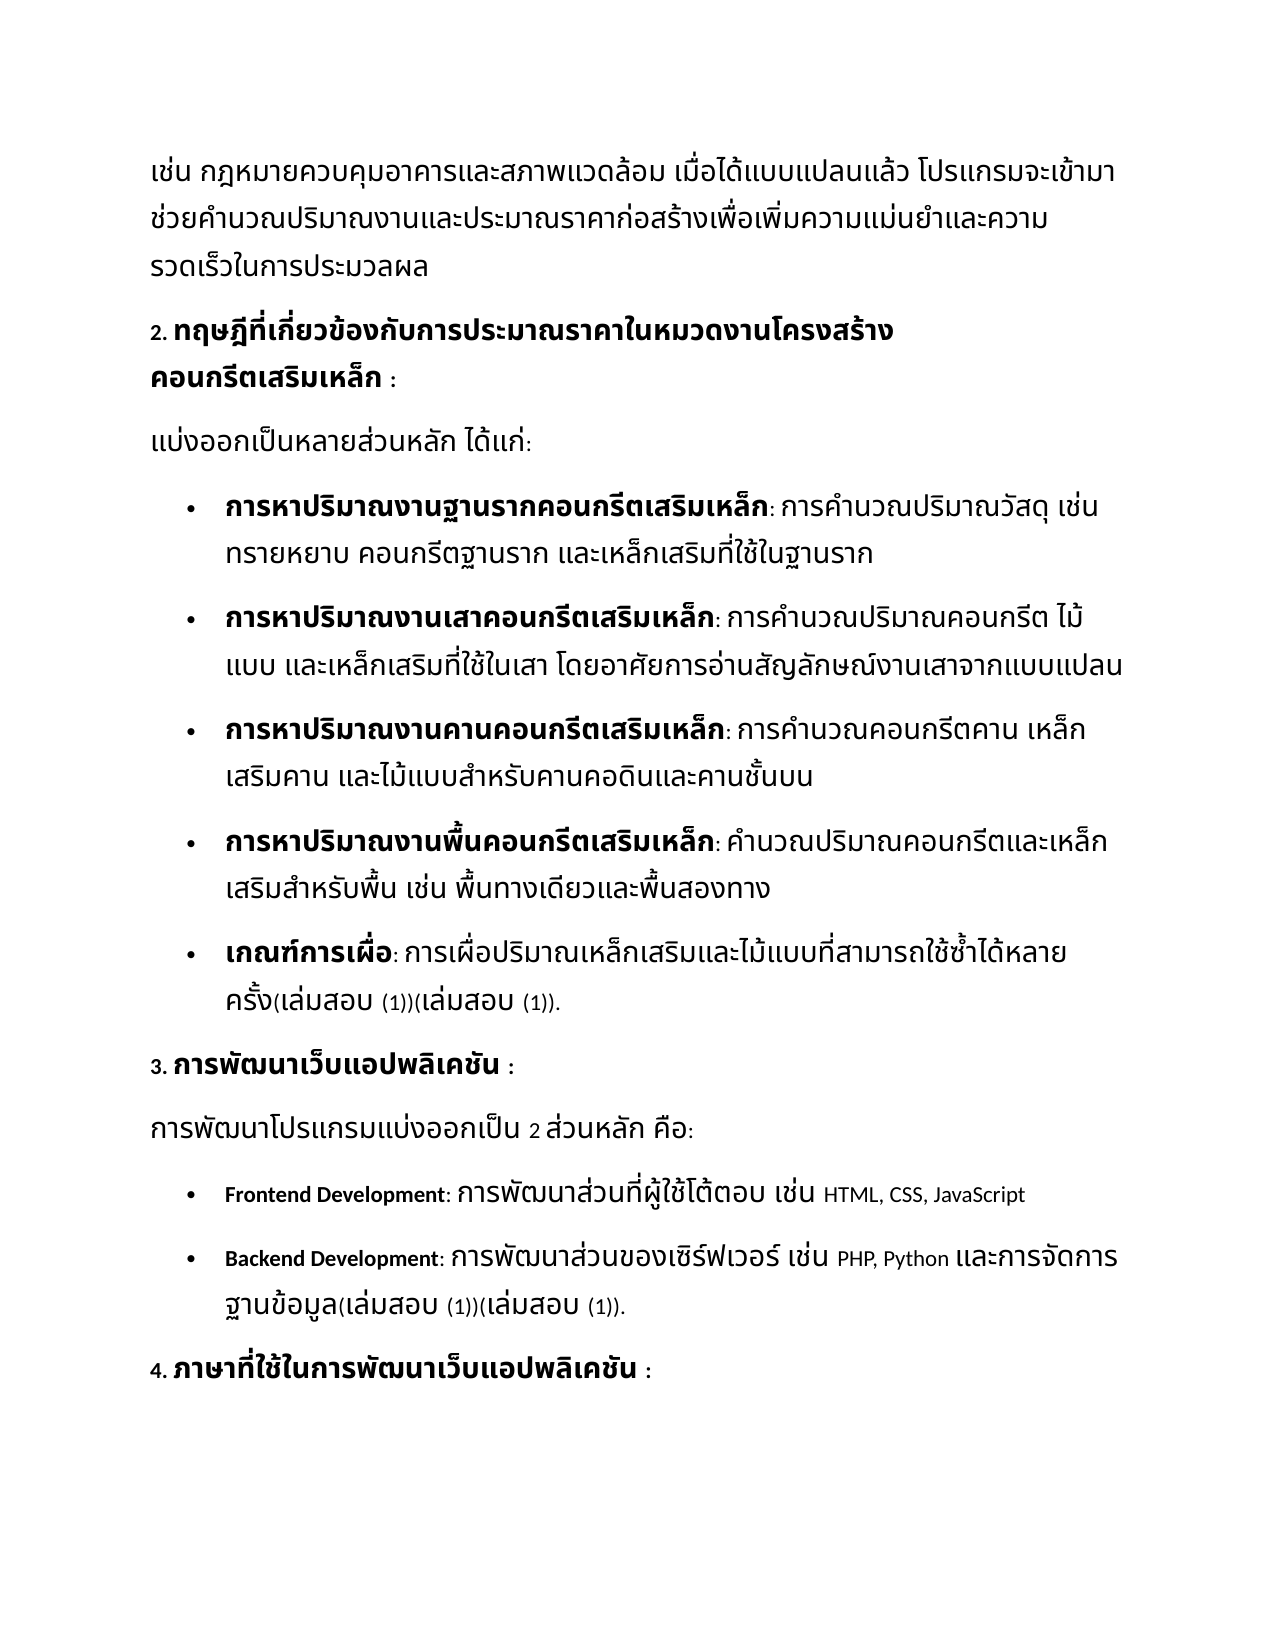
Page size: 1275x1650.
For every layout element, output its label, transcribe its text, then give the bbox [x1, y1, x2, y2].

text แบ่งออกเป็นหลายส่วนหลัก ได้แก่: [150, 421, 1125, 465]
list การหาปริมาณงานพื้นคอนกรีตเสริมเหล็ก: คำนวณปริมาณคอนกรีตและเหล็กเสริมสำหรับพื้น เช่น พื้นทางเดียวและพื้นสองทาง [187, 820, 1125, 912]
list เกณฑ์การเผื่อ: การเผื่อปริมาณเหล็กเสริมและไม้แบบที่สามารถใช้ซ้ำได้หลายครั้ง​(เล่มสอบ (1))​(เล่มสอบ (1)). [187, 932, 1125, 1023]
list การหาปริมาณงานฐานรากคอนกรีตเสริมเหล็ก: การคำนวณปริมาณวัสดุ เช่น ทรายหยาบ คอนกรีตฐานราก และเหล็กเสริมที่ใช้ในฐานราก [187, 485, 1125, 577]
text 2. ทฤษฎีที่เกี่ยวข้องกับการประมาณราคาในหมวดงานโครงสร้างคอนกรีตเสริมเหล็ก : [150, 309, 1125, 401]
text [150, 150, 1125, 289]
list Frontend Development: การพัฒนาส่วนที่ผู้ใช้โต้ตอบ เช่น HTML, CSS, JavaScript [187, 1172, 1125, 1216]
list Backend Development: การพัฒนาส่วนของเซิร์ฟเวอร์ เช่น PHP, Python และการจัดการฐานข้อมูล​(เล่มสอบ (1))​(เล่มสอบ (1)). [187, 1236, 1125, 1327]
text 3. การพัฒนาเว็บแอปพลิเคชัน : [150, 1043, 1125, 1087]
text 4. ภาษาที่ใช้ในการพัฒนาเว็บแอปพลิเคชัน : [150, 1347, 1125, 1392]
text การพัฒนาโปรแกรมแบ่งออกเป็น 2 ส่วนหลัก คือ: [150, 1107, 1125, 1152]
list การหาปริมาณงานคานคอนกรีตเสริมเหล็ก: การคำนวณคอนกรีตคาน เหล็กเสริมคาน และไม้แบบสำหรับคานคอดินและคานชั้นบน [187, 708, 1125, 800]
list การหาปริมาณงานเสาคอนกรีตเสริมเหล็ก: การคำนวณปริมาณคอนกรีต ไม้แบบ และเหล็กเสริมที่ใช้ในเสา โดยอาศัยการอ่านสัญลักษณ์งานเสาจากแบบแปลน [187, 597, 1125, 688]
